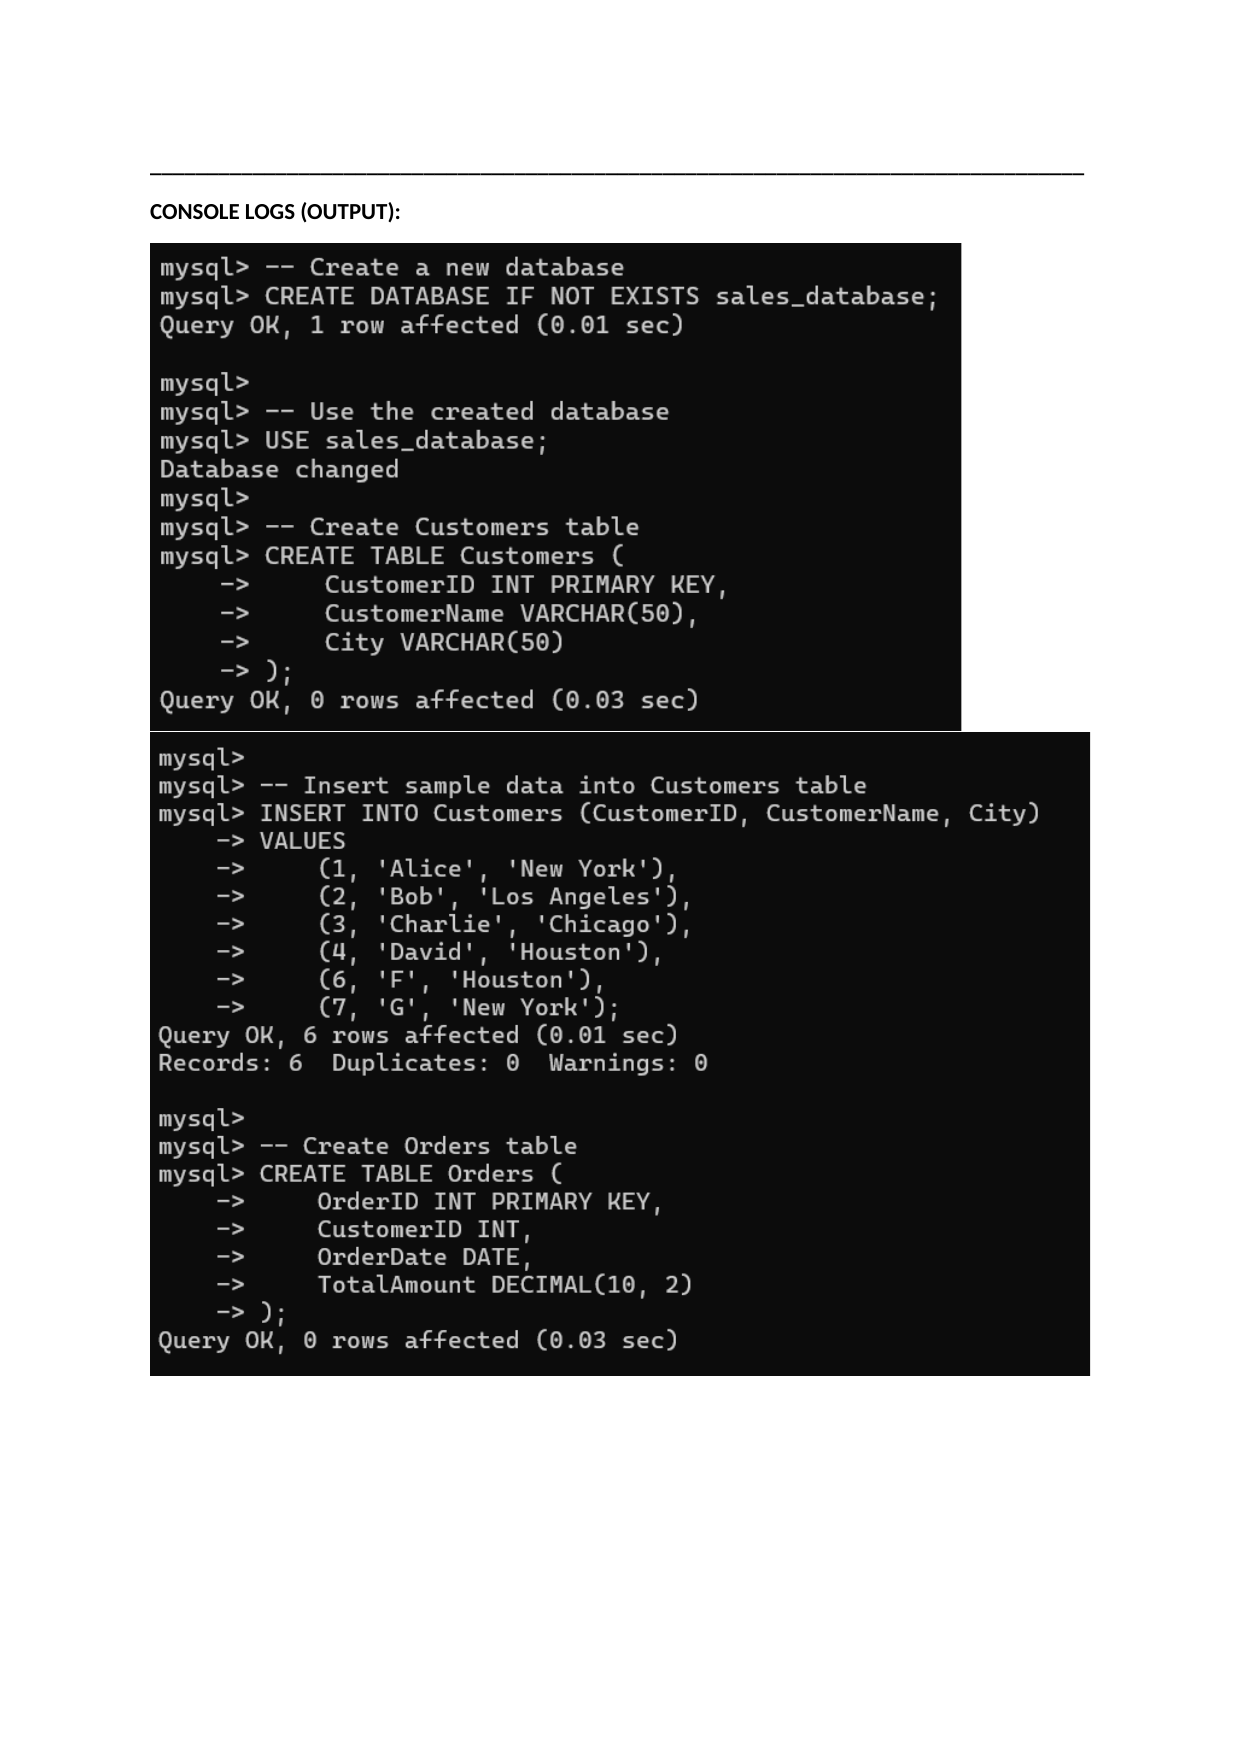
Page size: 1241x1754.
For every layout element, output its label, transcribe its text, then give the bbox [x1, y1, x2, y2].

picture [150, 243, 962, 731]
text CONSOLE LOGS (OUTPUT): [150, 197, 1090, 225]
text __________________________________________________________________________________ [150, 150, 1090, 178]
picture [150, 732, 1091, 1376]
